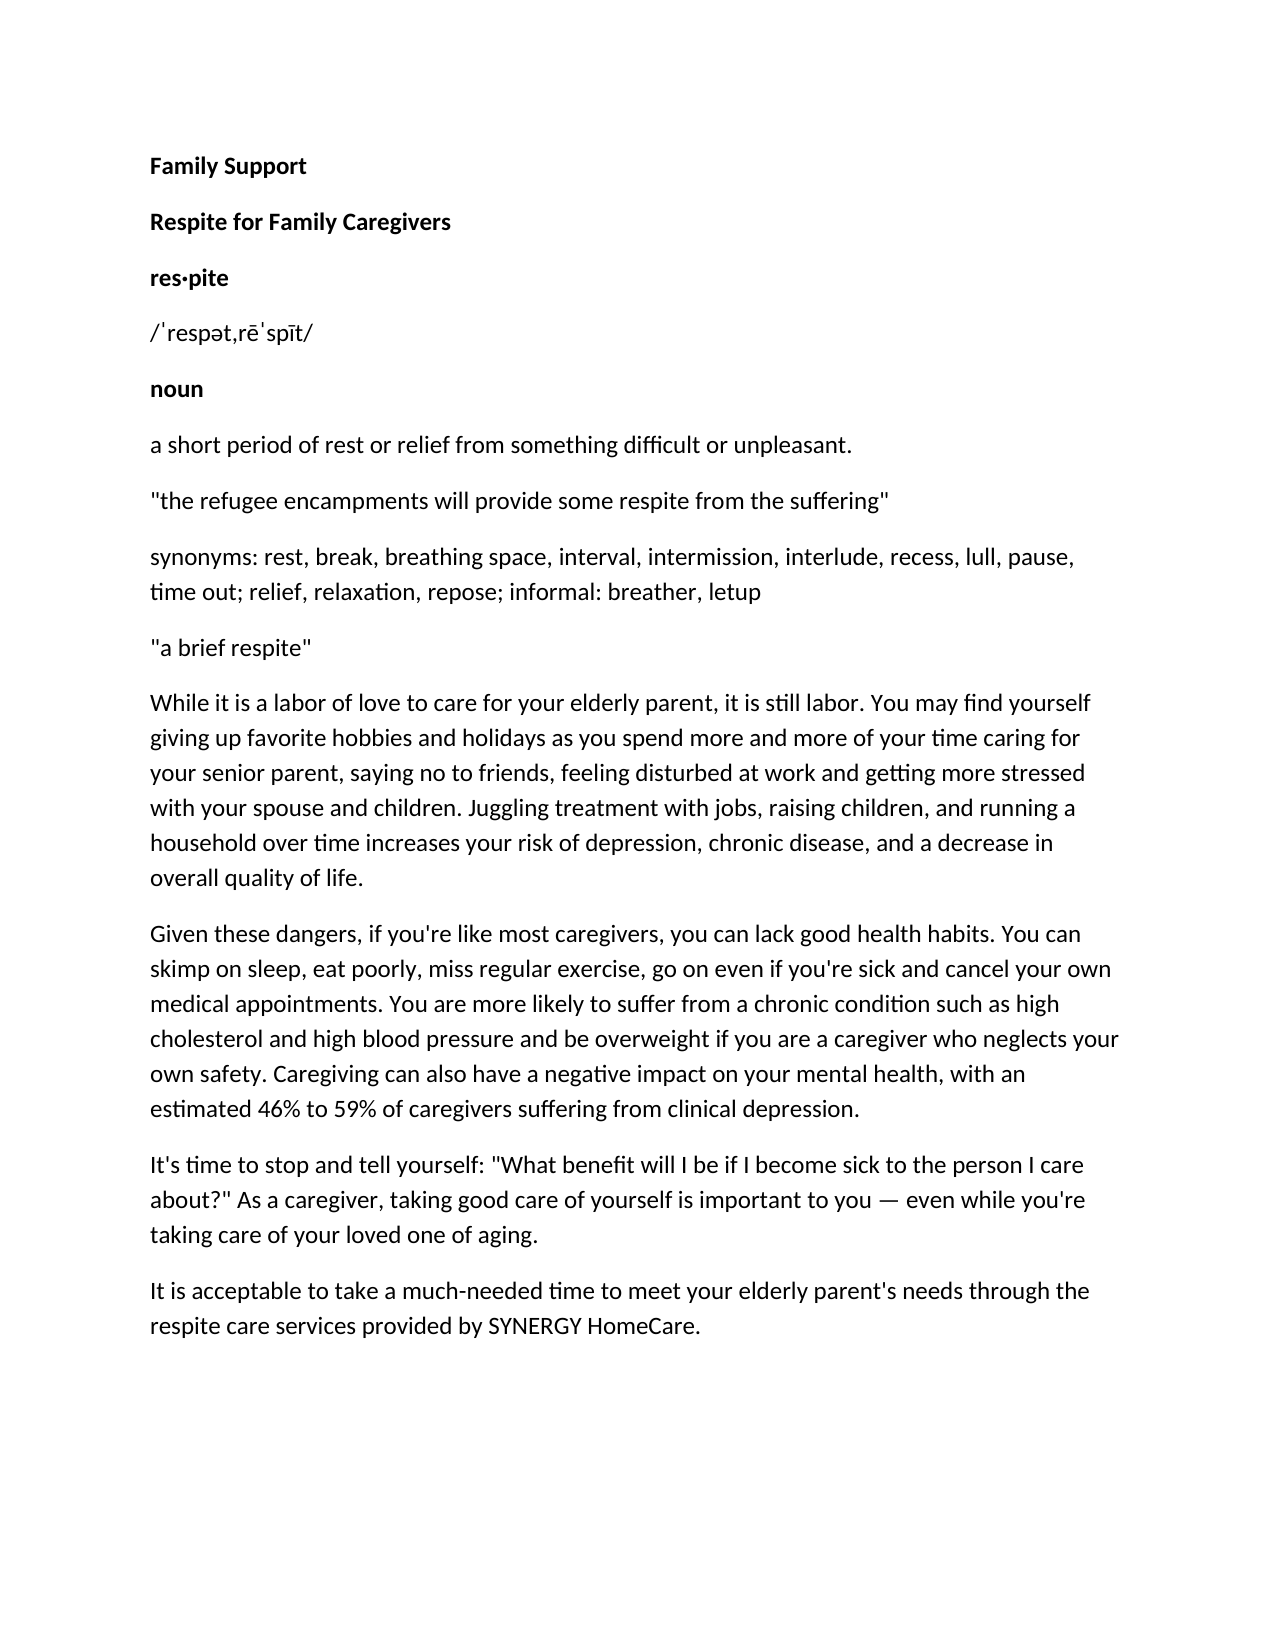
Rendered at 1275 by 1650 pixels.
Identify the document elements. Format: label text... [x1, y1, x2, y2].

text "the refugee encampments will provide some respite from the suffering" [150, 485, 1125, 516]
text Given these dangers, if you're like most caregivers, you can lack good health habits. You can skimp on sleep, eat poorly, miss regular exercise, go on even if you're sick and cancel your own medical appointments. You are more likely to suffer from a chronic condition such as high cholesterol and high blood pressure and be overweight if you are a caregiver who neglects your own safety. Caregiving can also have a negative impact on your mental health, with an estimated 46% to 59% of caregivers suffering from clinical depression. [150, 918, 1125, 1124]
text noun [150, 373, 1125, 404]
text synonyms: rest, break, breathing space, interval, intermission, interlude, recess, lull, pause, time out; relief, relaxation, repose; informal: breather, letup [150, 541, 1125, 606]
text /ˈrespət,rēˈspīt/ [150, 317, 1125, 348]
text Respite for Family Caregivers [150, 206, 1125, 236]
text Family Support [150, 150, 1125, 181]
text It is acceptable to take a much-needed time to meet your elderly parent's needs through the respite care services provided by SYNERGY HomeCare. [150, 1275, 1125, 1341]
text "a brief respite" [150, 632, 1125, 662]
text It's time to stop and tell yourself: "What benefit will I be if I become sick to the person I care about?" As a caregiver, taking good care of yourself is important to you — even while you're taking care of your loved one of aging. [150, 1149, 1125, 1250]
text res·pite [150, 262, 1125, 292]
text a short period of rest or relief from something difficult or unpleasant. [150, 429, 1125, 460]
text While it is a labor of love to care for your elderly parent, it is still labor. You may find yourself giving up favorite hobbies and holidays as you spend more and more of your time caring for your senior parent, saying no to friends, feeling disturbed at work and getting more stressed with your spouse and children. Juggling treatment with jobs, raising children, and running a household over time increases your risk of depression, chronic disease, and a decrease in overall quality of life. [150, 687, 1125, 893]
